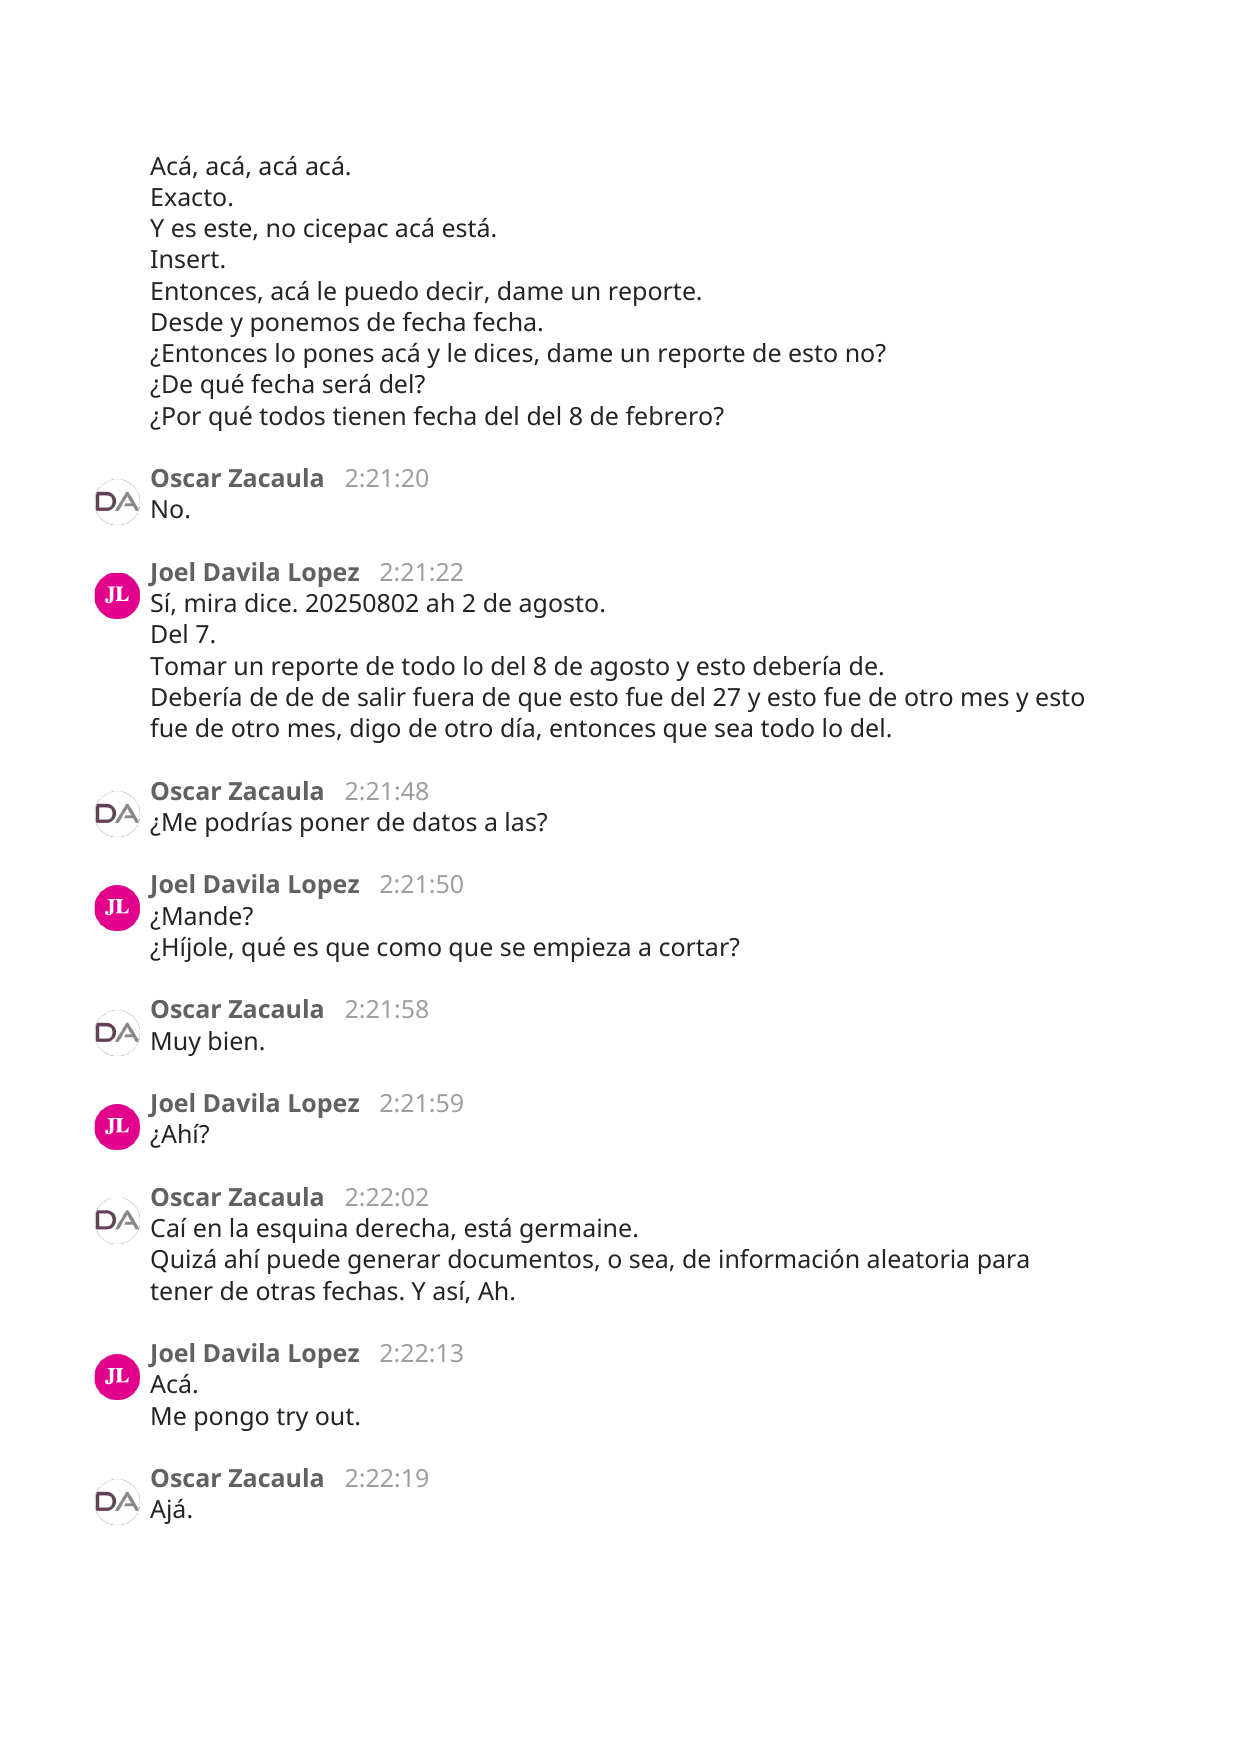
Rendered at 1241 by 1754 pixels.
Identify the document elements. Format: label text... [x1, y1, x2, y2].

picture [94, 479, 140, 525]
text Oscar Zacaula 2:21:48 ¿Me podrías poner de datos a las? [150, 744, 1090, 837]
text Oscar Zacaula 2:22:02 Caí en la esquina derecha, está germaine. Quizá ahí puede generar documentos, o sea, de información aleatoria para tener de otras fechas. Y así, Ah. [150, 1150, 1090, 1306]
text Oscar Zacaula 2:22:19 Ajá. [150, 1431, 1090, 1525]
text Oscar Zacaula 2:21:20 No. [150, 431, 1090, 525]
text Joel Davila Lopez 2:22:13 Acá. Me pongo try out. [150, 1306, 1090, 1431]
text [150, 150, 1090, 431]
picture [94, 1104, 140, 1150]
picture [94, 1479, 140, 1525]
picture [94, 1010, 140, 1056]
picture [94, 885, 140, 931]
picture [94, 1354, 140, 1400]
text Joel Davila Lopez 2:21:22 Sí, mira dice. 20250802 ah 2 de agosto. Del 7. Tomar un reporte de todo lo del 8 de agosto y esto debería de. Debería de de de salir fuera de que esto fue del 27 y esto fue de otro mes y esto fue de otro mes, digo de otro día, entonces que sea todo lo del. [150, 525, 1090, 744]
text Oscar Zacaula 2:21:58 Muy bien. [150, 962, 1090, 1056]
picture [94, 1198, 140, 1244]
text Joel Davila Lopez 2:21:59 ¿Ahí? [150, 1056, 1090, 1150]
picture [94, 791, 140, 837]
text Joel Davila Lopez 2:21:50 ¿Mande? ¿Híjole, qué es que como que se empieza a cortar? [150, 837, 1090, 962]
picture [94, 573, 140, 619]
